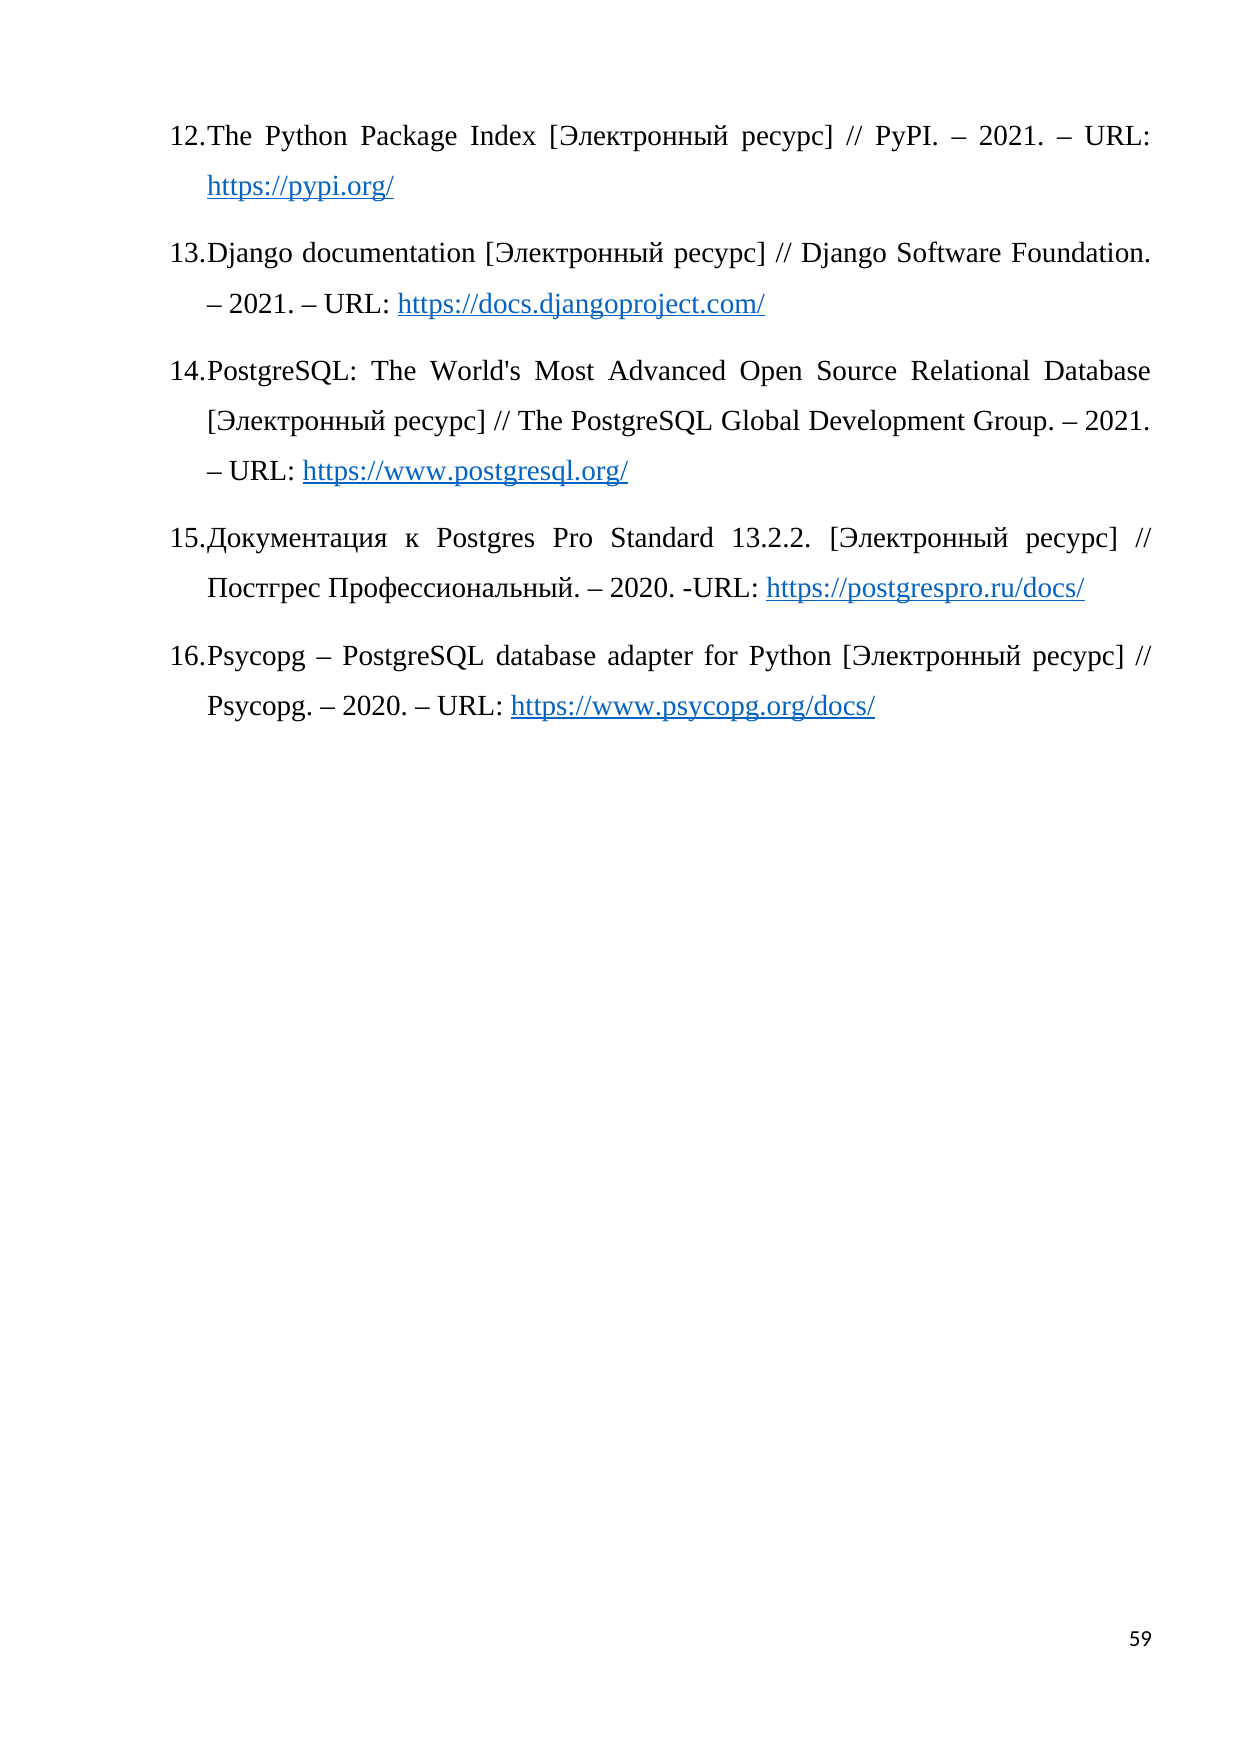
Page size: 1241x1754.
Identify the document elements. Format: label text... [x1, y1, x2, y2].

list Документация к Postgres Pro Standard 13.2.2. [Электронный ресурс] // Постгрес Профессиональный. – 2020. -URL: https://postgrespro.ru/docs/ [169, 520, 1152, 604]
list Psycopg – PostgreSQL database adapter for Python [Электронный ресурс] // Psycopg. – 2020. – URL: https://www.psycopg.org/docs/ [169, 638, 1152, 721]
list PostgreSQL: The World's Most Advanced Open Source Relational Database [Электронный ресурс] // The PostgreSQL Global Development Group. – 2021. – URL: https://www.postgresql.org/ [169, 353, 1152, 487]
list Django documentation [Электронный ресурс] // Django Software Foundation. – 2021. – URL: https://docs.djangoproject.com/ [169, 235, 1152, 319]
list The Python Package Index [Электронный ресурс] // PyPI. – 2021. – URL: https://pypi.org/ [169, 118, 1152, 202]
